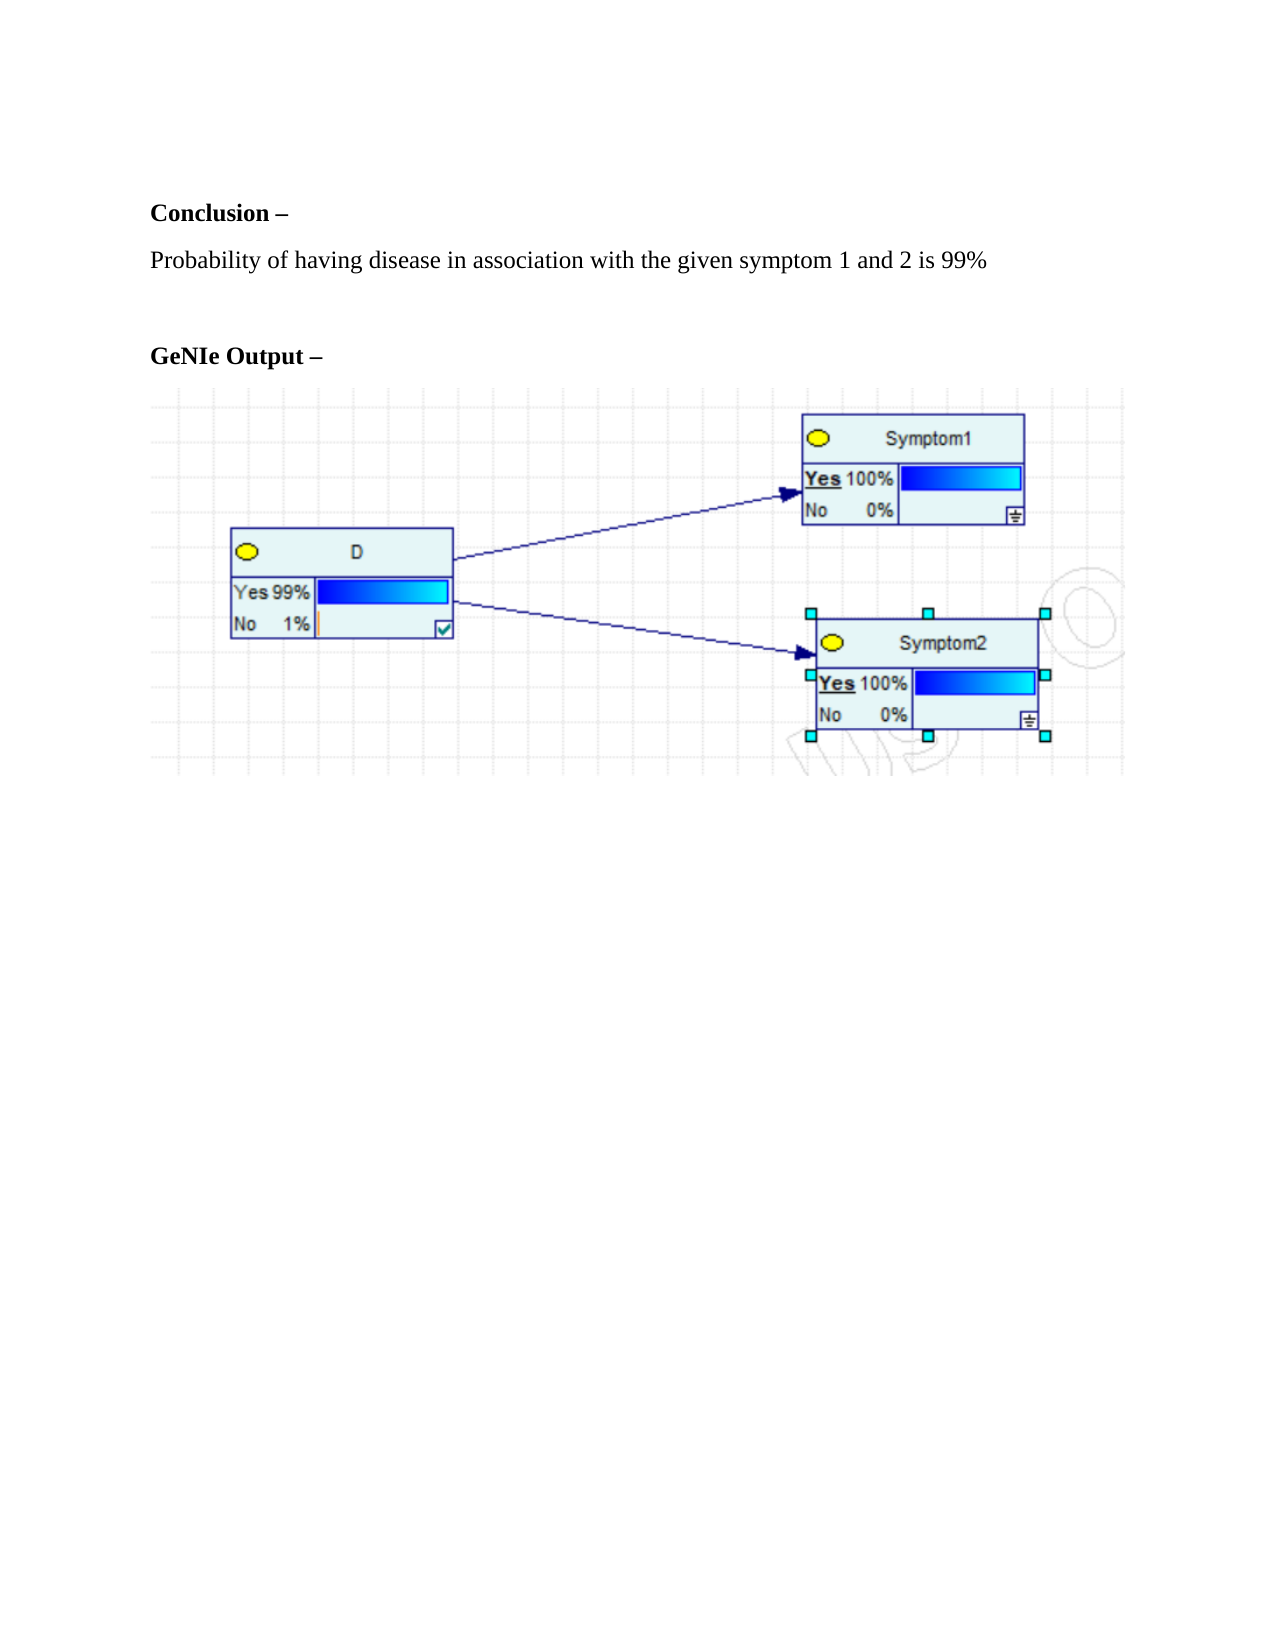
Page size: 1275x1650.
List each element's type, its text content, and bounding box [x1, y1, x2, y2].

picture [150, 388, 1125, 776]
text Probability of having disease in association with the given symptom 1 and 2 is 99% [150, 245, 1125, 274]
text GeNIe Output – [150, 341, 1125, 369]
text Conclusion – [150, 198, 1125, 226]
